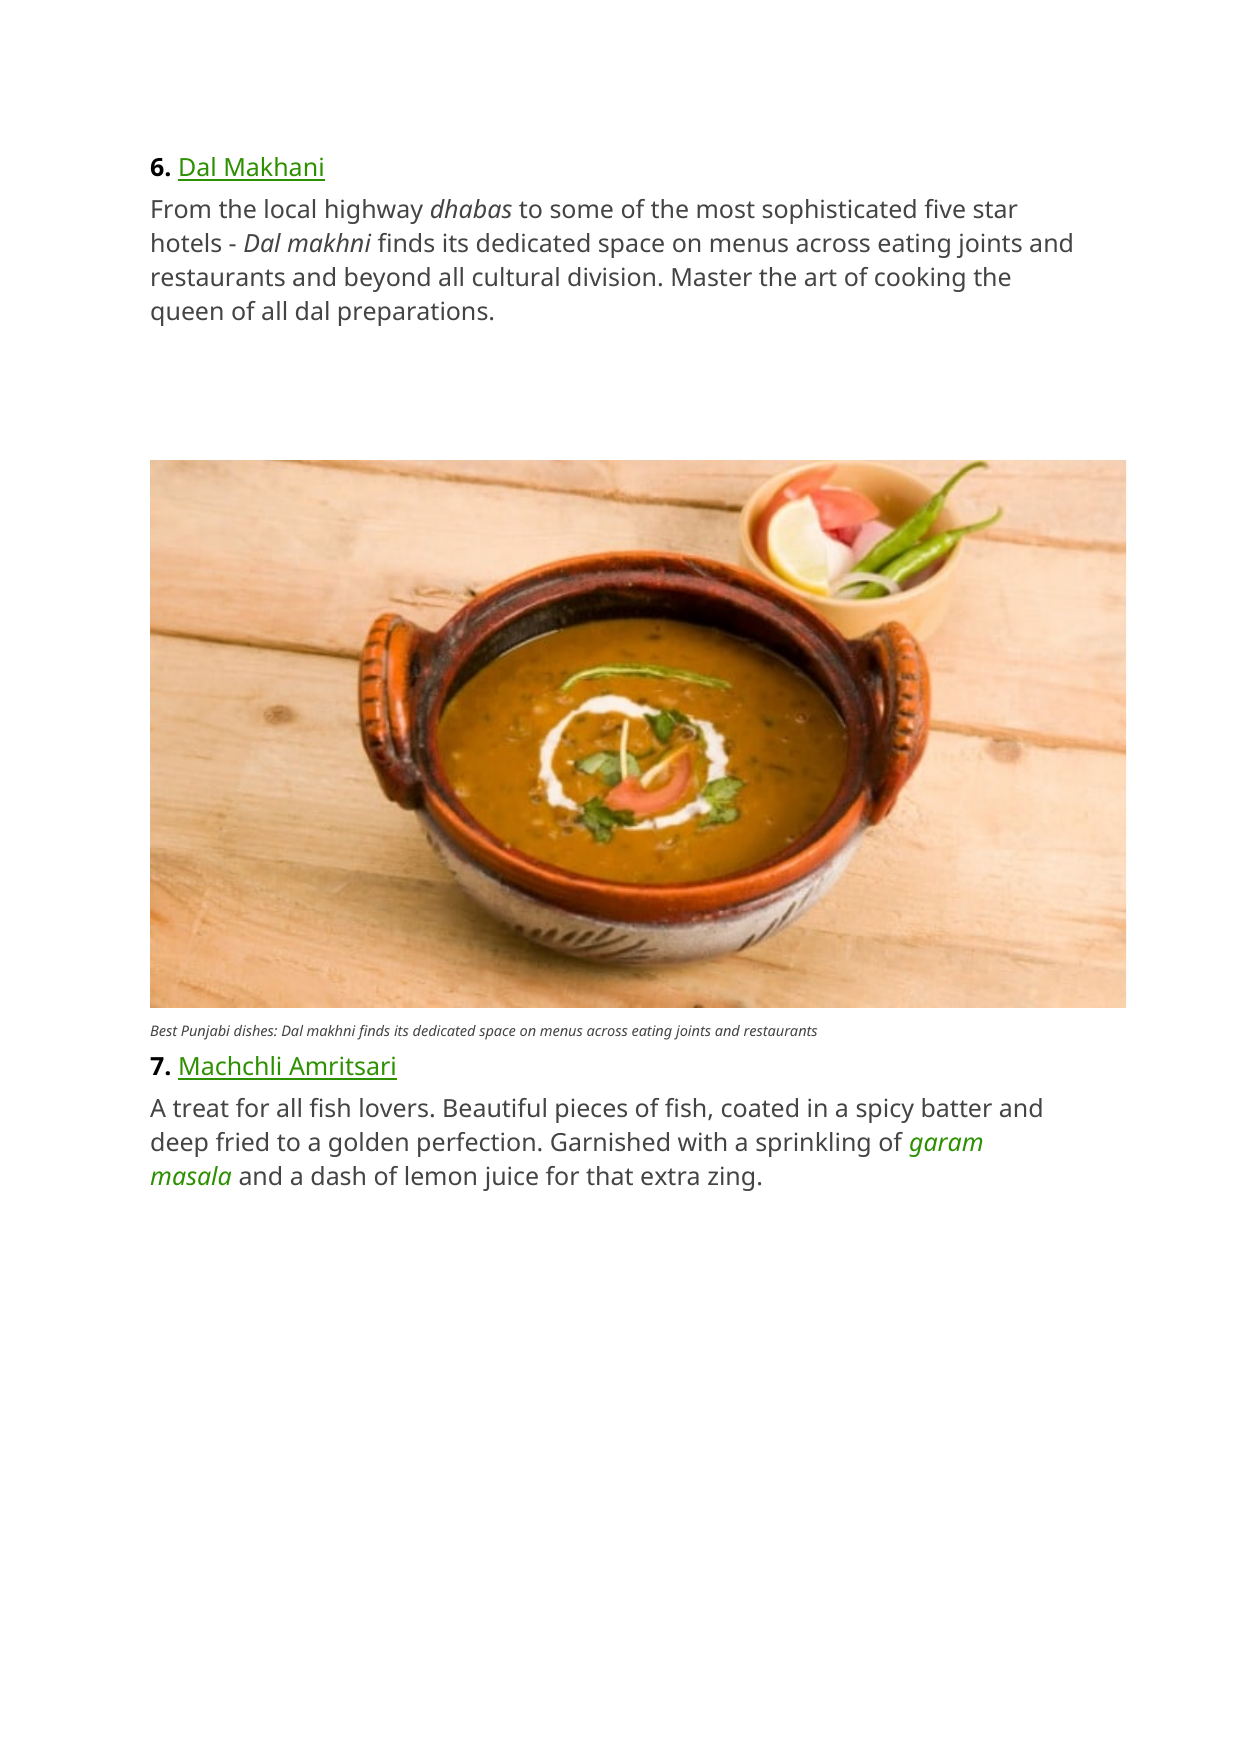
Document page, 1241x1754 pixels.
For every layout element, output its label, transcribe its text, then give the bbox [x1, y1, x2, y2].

text A treat for all fish lovers. Beautiful pieces of fish, coated in a spicy batter and deep fried to a golden perfection. Garnished with a sprinkling of garam masala and a dash of lemon juice for that extra zing. [150, 1091, 1090, 1193]
subtitle 6. Dal Makhani [150, 150, 1090, 184]
picture [150, 460, 1127, 1008]
subtitle 7. Machchli Amritsari [150, 1049, 1090, 1083]
text Best Punjabi dishes: Dal makhni finds its dedicated space on menus across eating joints and restaurants [150, 1008, 1090, 1041]
text From the local highway dhabas to some of the most sophisticated five star hotels - Dal makhni finds its dedicated space on menus across eating joints and restaurants and beyond all cultural division. Master the art of cooking the queen of all dal preparations. [150, 192, 1090, 328]
